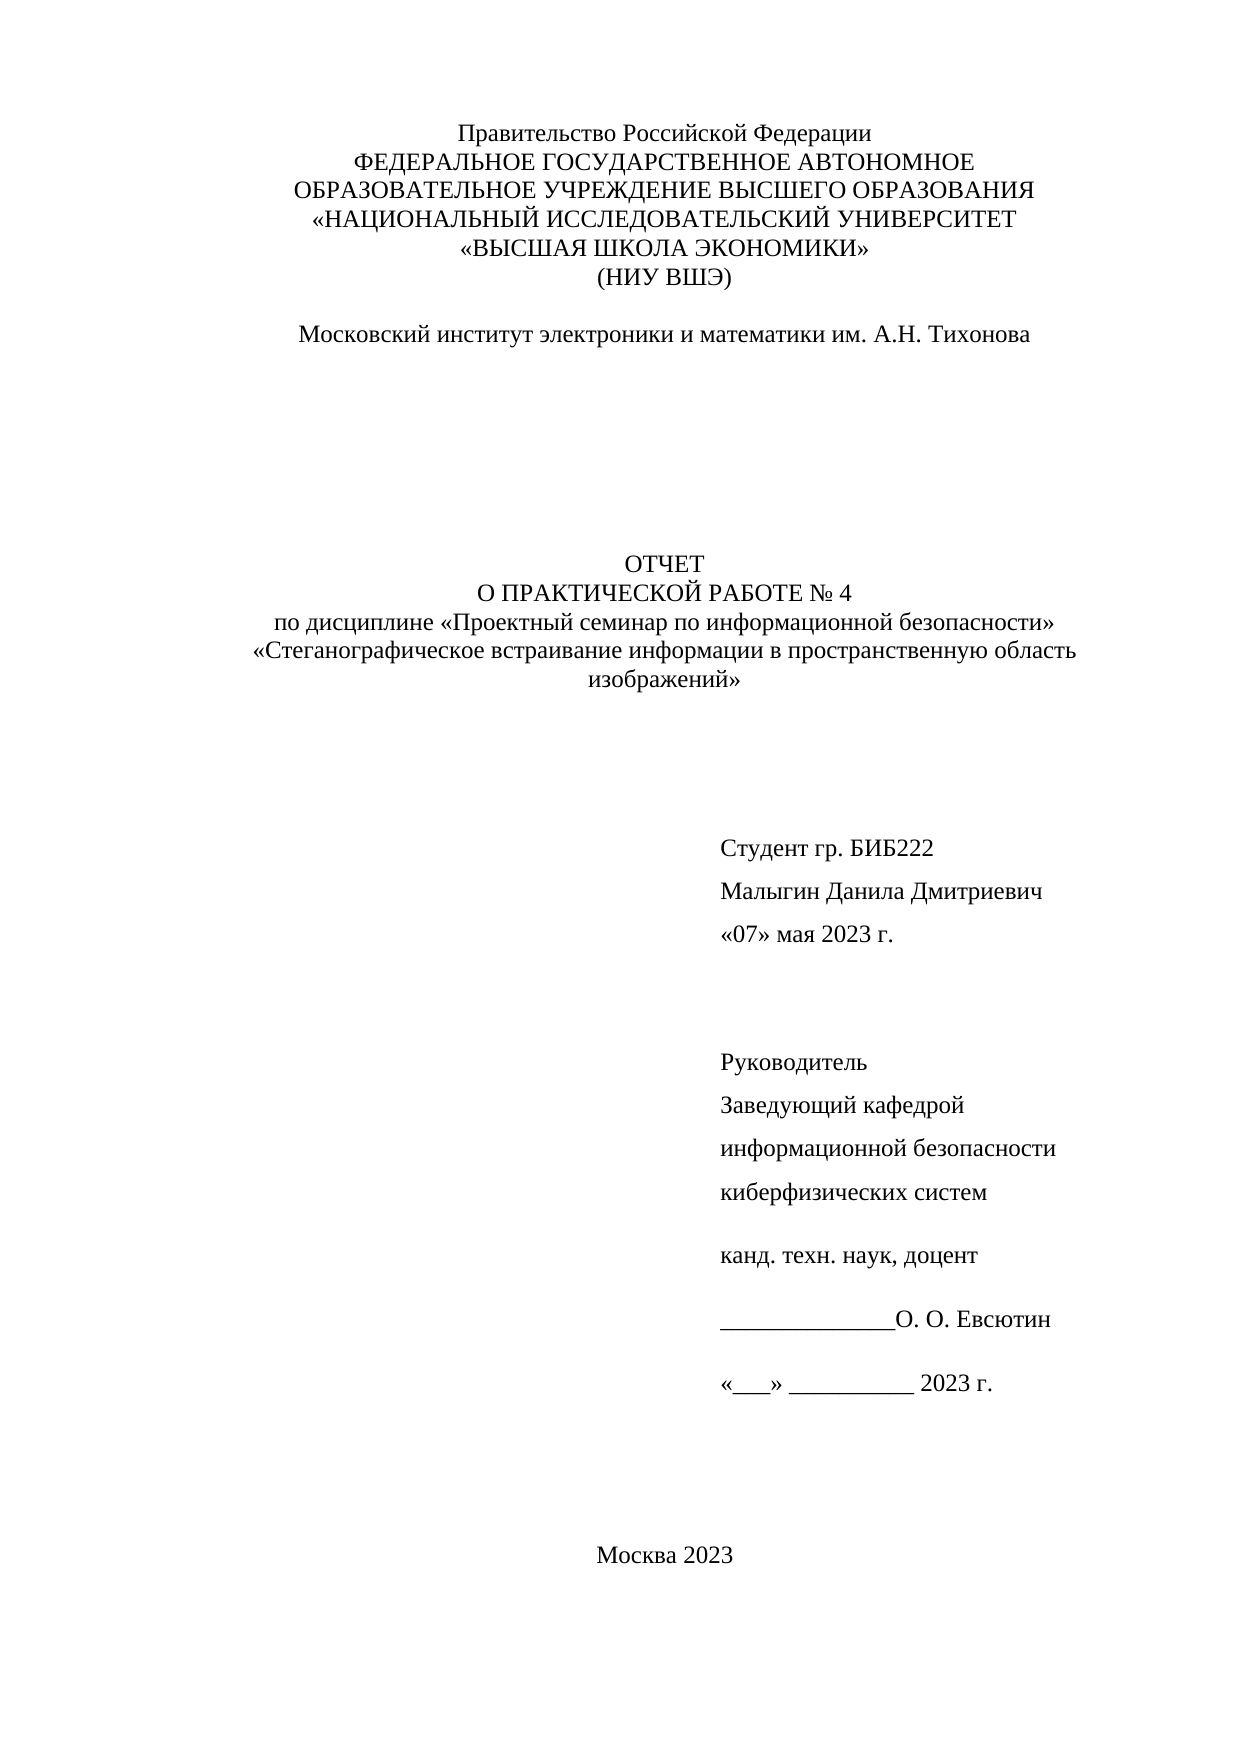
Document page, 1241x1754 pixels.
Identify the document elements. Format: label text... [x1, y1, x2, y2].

text Москва 2023 [177, 1540, 1152, 1569]
table_cell Руководитель Заведующий кафедрой информационной безопасности киберфизических систем канд. техн. наук, доцент ______________О. О. Евсютин «___» __________ 2023 г. [709, 1047, 1152, 1486]
text «НАЦИОНАЛЬНЫЙ ИССЛЕДОВАТЕЛЬСКИЙ УНИВЕРСИТЕТ [177, 204, 1152, 233]
table_header Студент гр. БИБ222 Малыгин Данила Дмитриевич «07» мая 2023 г. [709, 833, 1152, 1047]
text Московский институт электроники и математики им. А.Н. Тихонова [177, 319, 1152, 348]
text «ВЫСШАЯ ШКОЛА ЭКОНОМИКИ» [177, 233, 1152, 262]
text «Стеганографическое встраивание информации в пространственную область изображений» [177, 636, 1152, 693]
text ОБРАЗОВАТЕЛЬНОЕ УЧРЕЖДЕНИЕ ВЫСШЕГО ОБРАЗОВАНИЯ [177, 176, 1152, 204]
text (НИУ ВШЭ) [177, 262, 1152, 291]
text Правительство Российской Федерации [177, 118, 1152, 147]
text по дисциплине «Проектный семинар по информационной безопасности» [177, 607, 1152, 636]
text О ПРАКТИЧЕСКОЙ РАБОТЕ № 4 [177, 578, 1152, 607]
text ОТЧЕТ [177, 549, 1152, 578]
text ФЕДЕРАЛЬНОЕ ГОСУДАРСТВЕННОЕ АВТОНОМНОЕ [177, 147, 1152, 176]
